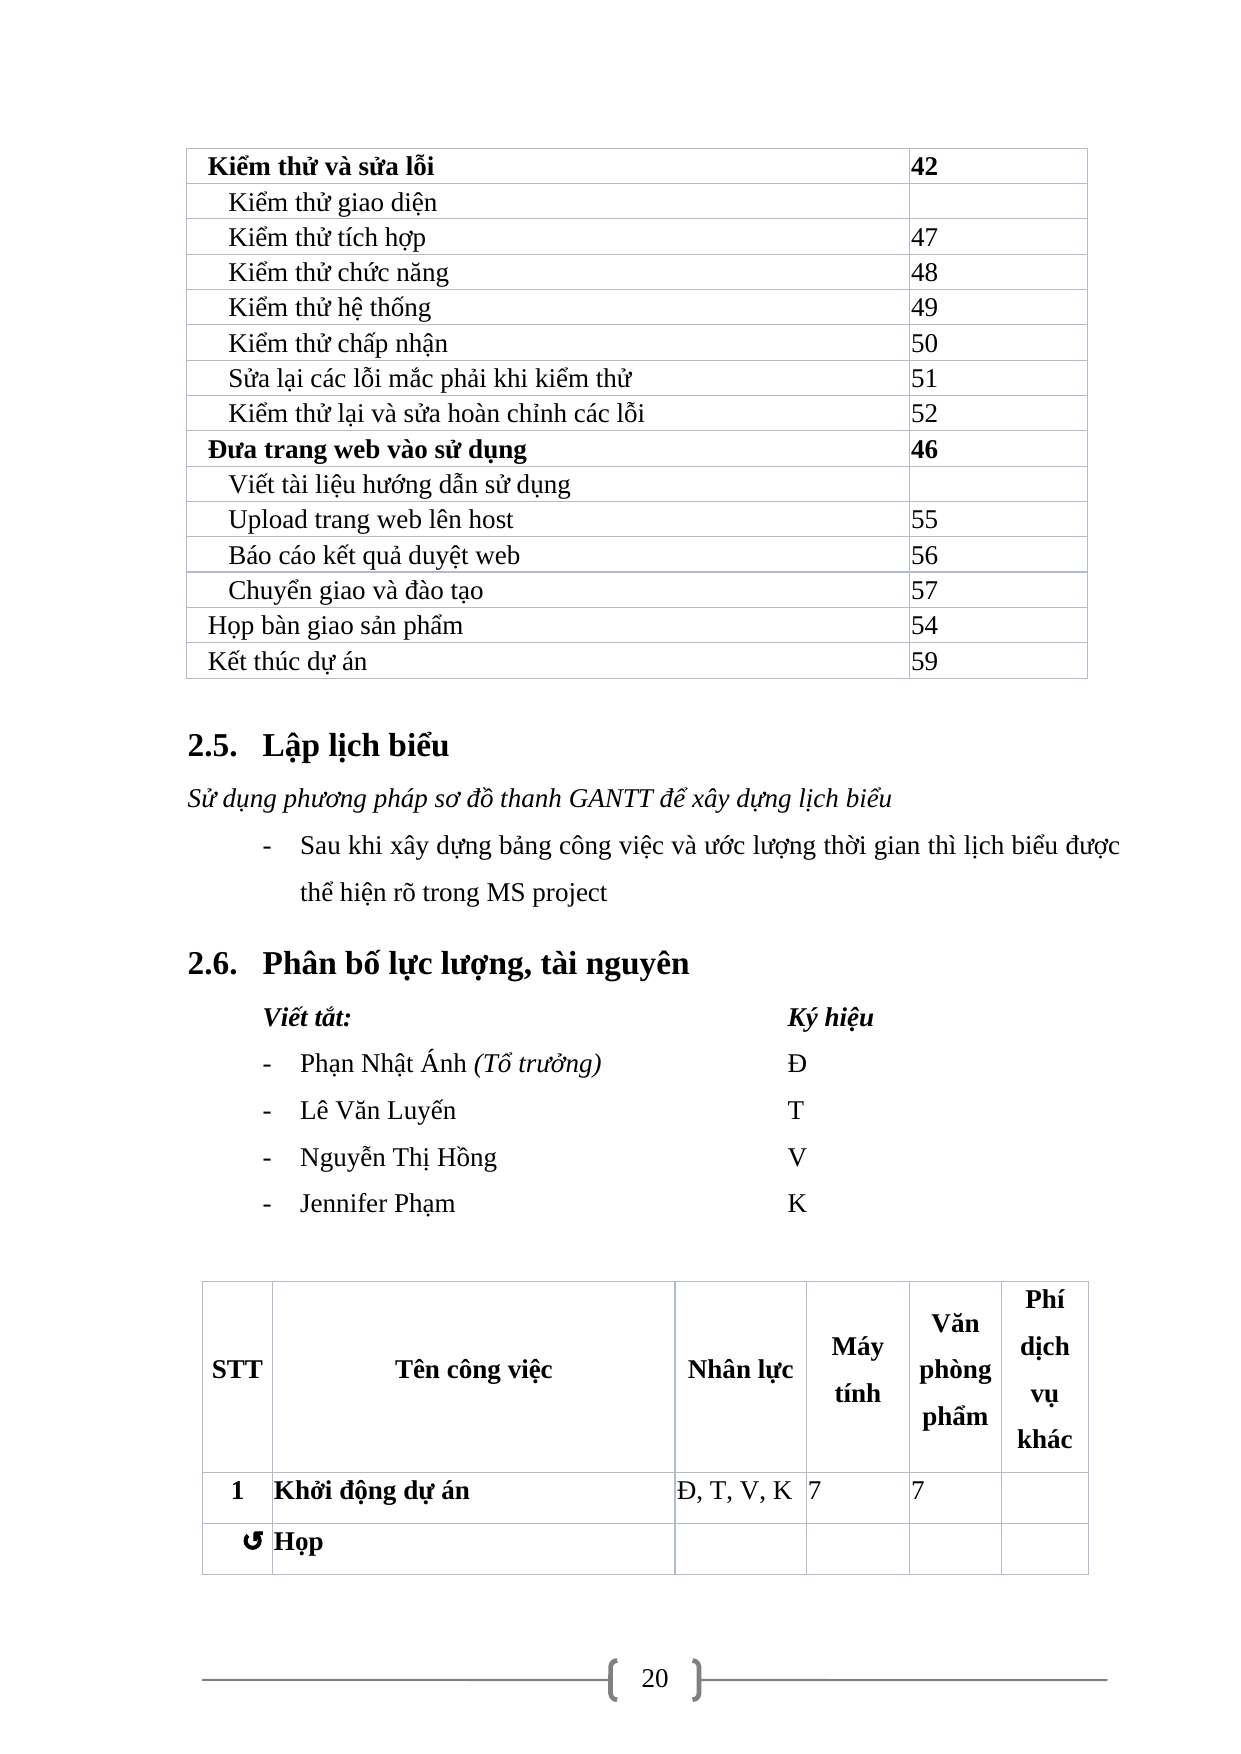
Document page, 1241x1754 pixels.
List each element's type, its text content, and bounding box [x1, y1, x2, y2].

table_cell Đưa trang web vào sử dụng [187, 431, 909, 466]
table_header Máy tính [807, 1282, 909, 1472]
table_cell [676, 1524, 806, 1573]
table_cell Kiểm thử giao diện [187, 184, 909, 218]
table_cell 7 [807, 1473, 909, 1523]
table_cell Sửa lại các lỗi mắc phải khi kiểm thử [187, 361, 909, 395]
table_cell Viết tài liệu hướng dẫn sử dụng [187, 467, 909, 501]
table_cell 52 [910, 396, 1087, 430]
table_header STT [203, 1282, 272, 1472]
table_cell 49 [910, 290, 1087, 324]
table_cell 42 [910, 149, 1087, 183]
table_cell Khởi động dự án [273, 1473, 674, 1523]
table_header Phí dịch vụ khác [1002, 1282, 1088, 1472]
table_cell 7 [910, 1473, 1001, 1523]
table_header Văn phòng phẩm [910, 1282, 1001, 1472]
table_cell 56 [910, 537, 1087, 571]
table_cell [910, 184, 1087, 218]
table_cell [203, 1524, 272, 1573]
table_cell [1002, 1524, 1088, 1573]
table_cell Chuyển giao và đào tạo [187, 573, 909, 607]
table_cell 46 [910, 431, 1087, 466]
table_cell Kiểm thử chấp nhận [187, 325, 909, 359]
table_cell Kiểm thử lại và sửa hoàn chỉnh các lỗi [187, 396, 909, 430]
table_cell Kết thúc dự án [187, 643, 909, 677]
table_cell 48 [910, 255, 1087, 289]
table_cell Họp bàn giao sản phẩm [187, 608, 909, 642]
table_cell Kiểm thử hệ thống [187, 290, 909, 324]
table_header Tên công việc [273, 1282, 674, 1472]
table_cell Đ, T, V, K [676, 1473, 806, 1523]
table_cell Upload trang web lên host [187, 502, 909, 536]
table_cell 55 [910, 502, 1087, 536]
table_cell Kiểm thử tích hợp [187, 219, 909, 254]
table_cell [910, 467, 1087, 501]
table_cell 57 [910, 573, 1087, 607]
table_cell 59 [910, 643, 1087, 677]
table_cell 47 [910, 219, 1087, 254]
table_cell Báo cáo kết quả duyệt web [187, 537, 909, 571]
text Sử dụng phương pháp sơ đồ thanh GANTT để xây dựng lịch biểu [187, 783, 1122, 814]
list Phạn Nhật Ánh (Tổ trưởng) Đ [262, 1048, 1122, 1079]
list Sau khi xây dựng bảng công việc và ước lượng thời gian thì lịch biểu được thể hiện rõ trong MS project [262, 829, 1122, 907]
table_cell Họp [273, 1524, 674, 1573]
table_cell 51 [910, 361, 1087, 395]
list Jennifer Phạm K [262, 1188, 1122, 1219]
table_cell 50 [910, 325, 1087, 359]
table_cell 54 [910, 608, 1087, 642]
table_cell Kiểm thử và sửa lỗi [187, 149, 909, 183]
table_cell Kiểm thử chức năng [187, 255, 909, 289]
list Nguyễn Thị Hồng V [262, 1141, 1122, 1172]
text Viết tắt: Ký hiệu [187, 1001, 1122, 1032]
table_cell [807, 1524, 909, 1573]
table_cell 1 [203, 1473, 272, 1523]
table_cell [910, 1524, 1001, 1573]
list Lê Văn Luyến T [262, 1094, 1122, 1125]
table_header Nhân lực [676, 1282, 806, 1472]
table_cell [1002, 1473, 1088, 1523]
subtitle Lập lịch biểu [187, 725, 1122, 763]
subtitle Phân bố lực lượng, tài nguyên [187, 943, 1122, 982]
